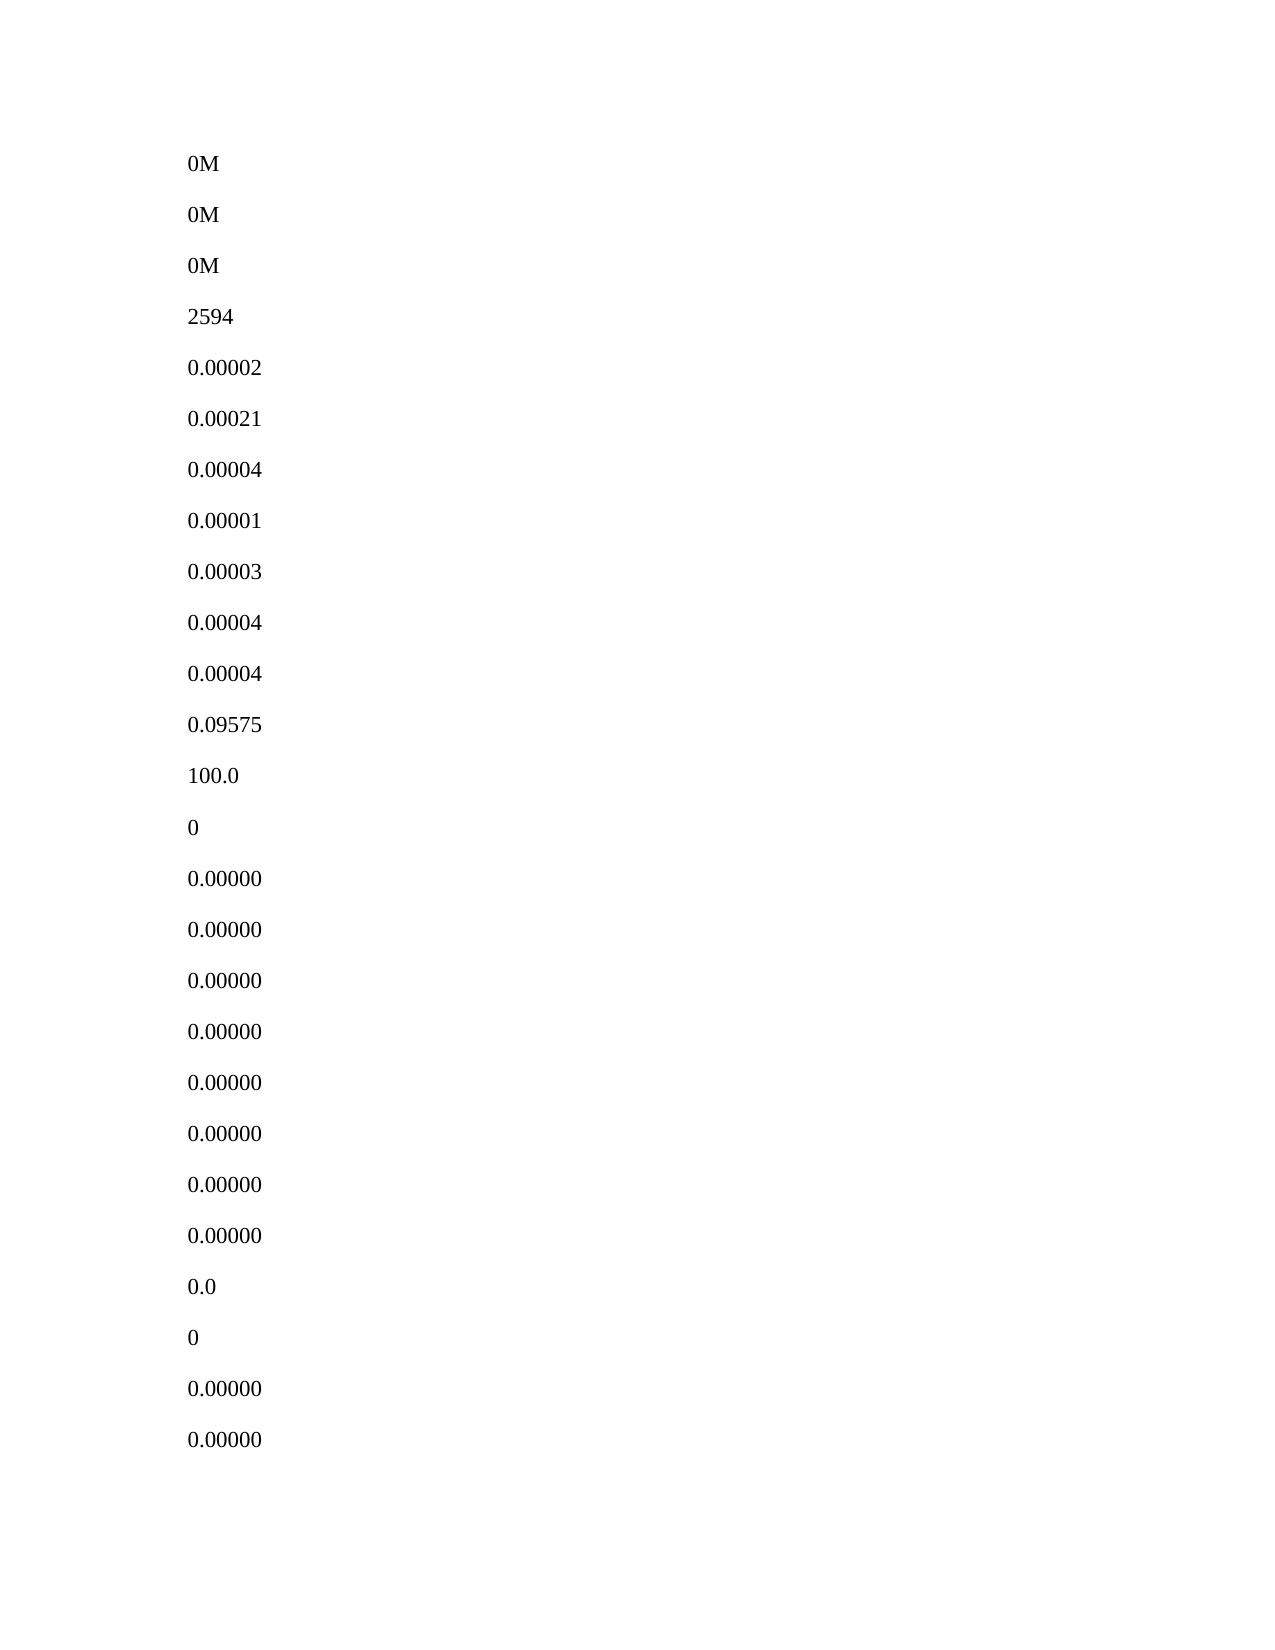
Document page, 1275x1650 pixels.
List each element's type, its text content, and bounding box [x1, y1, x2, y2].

table_cell 0.00004 [176, 660, 1076, 711]
table_cell 0.00004 [176, 456, 1076, 507]
table_cell 0.00000 [176, 1120, 1076, 1171]
table_cell 0.00000 [176, 1069, 1076, 1120]
table_cell 0.00000 [176, 1375, 1076, 1426]
table_cell 0.00001 [176, 507, 1076, 558]
table_cell 0.0 [176, 1273, 1076, 1324]
table_cell 0.00002 [176, 354, 1076, 405]
table_cell 0.00003 [176, 558, 1076, 609]
table_cell 0.00000 [176, 865, 1076, 916]
table_cell 0.00000 [176, 1171, 1076, 1222]
table_header 0M [176, 150, 1076, 201]
table_cell 0.00000 [176, 967, 1076, 1018]
table_cell 0M [176, 252, 1076, 303]
table_cell 0.00000 [176, 1018, 1076, 1069]
table_cell 0.00021 [176, 405, 1076, 456]
table_cell 100.0 [176, 763, 1076, 813]
table_cell 0.00000 [176, 1222, 1076, 1273]
table_cell 0M [176, 201, 1076, 252]
table_cell 0 [176, 1324, 1076, 1375]
table_cell 0.00004 [176, 609, 1076, 660]
table_cell 0 [176, 814, 1076, 864]
table_cell 0.00000 [176, 916, 1076, 967]
table_cell 0.00000 [176, 1426, 1076, 1477]
table_cell 2594 [176, 303, 1076, 354]
table_cell 0.09575 [176, 711, 1076, 762]
